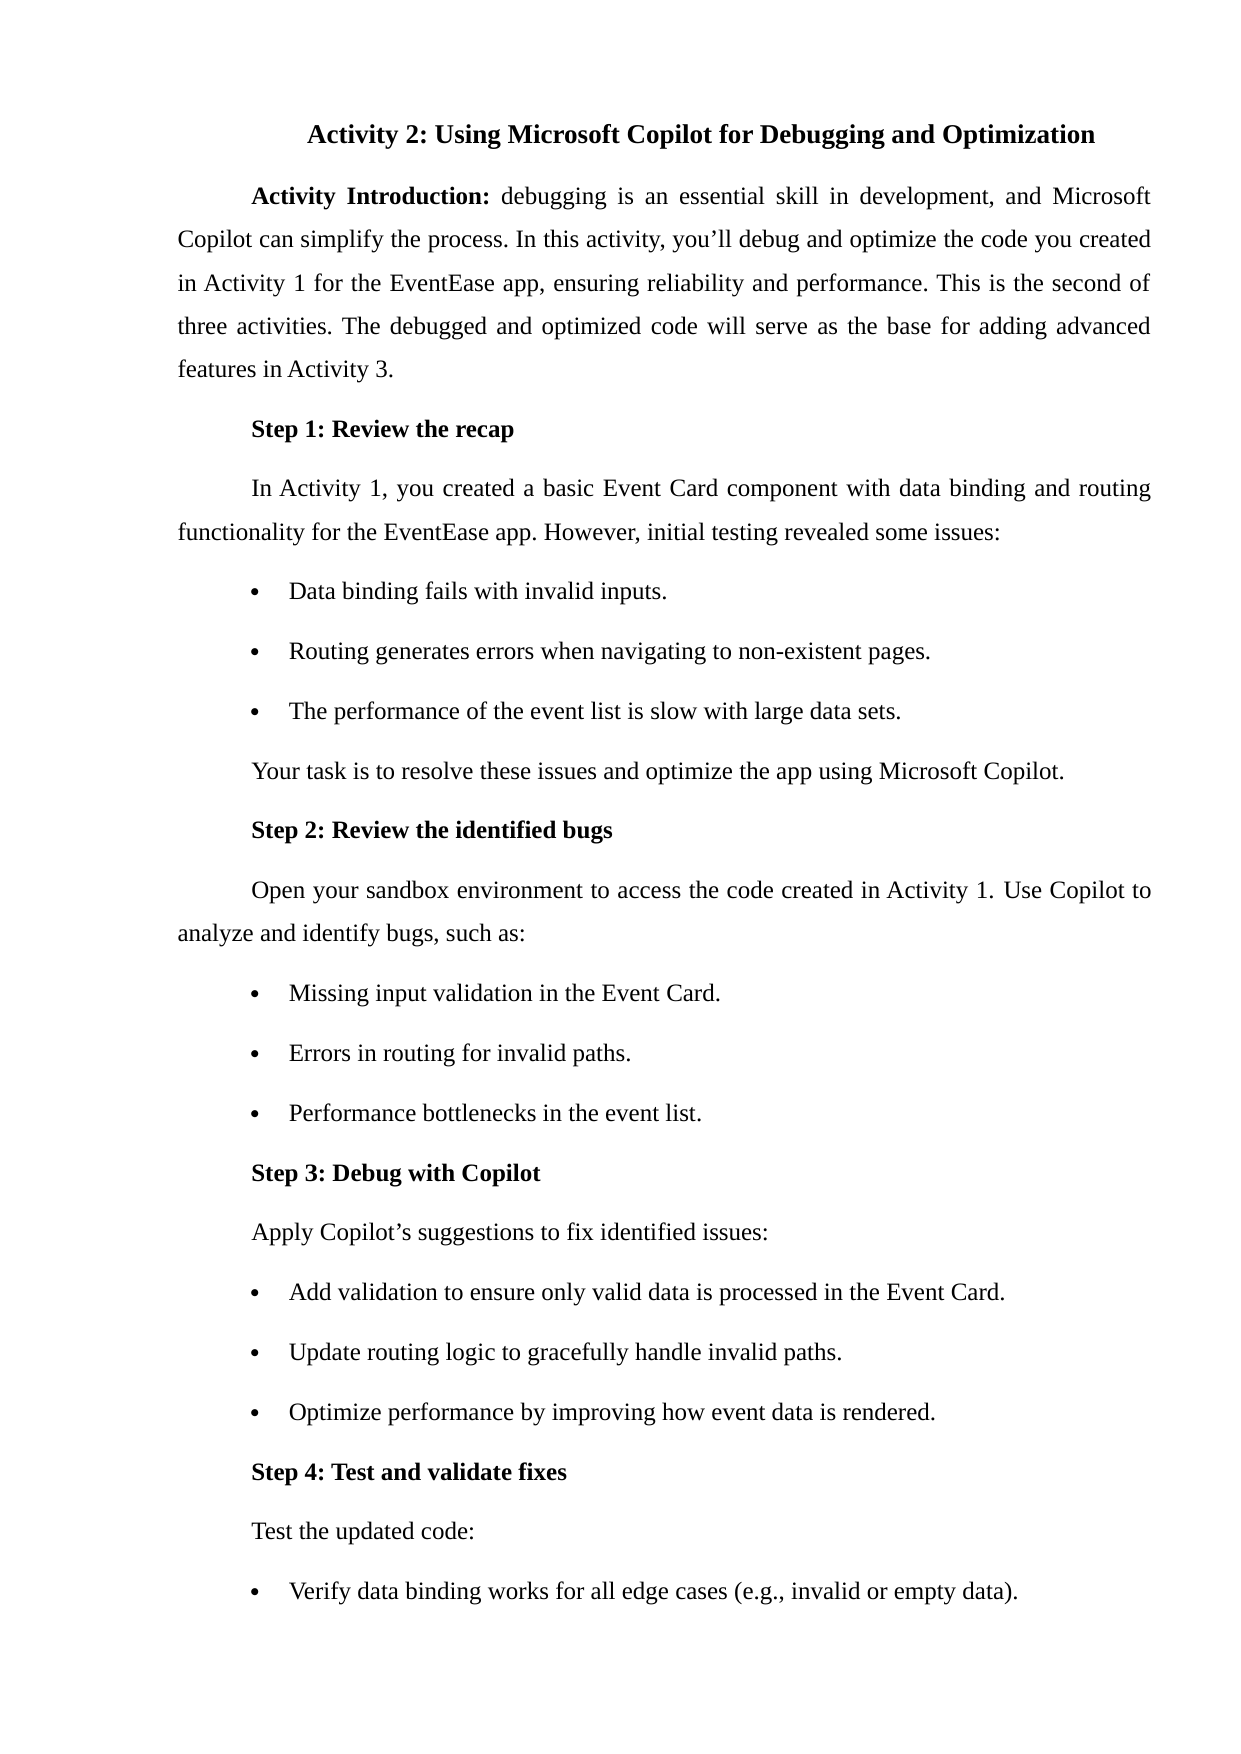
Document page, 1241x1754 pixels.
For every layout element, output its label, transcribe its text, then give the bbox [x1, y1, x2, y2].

text Activity 2: Using Microsoft Copilot for Debugging and Optimization [177, 118, 1152, 149]
text Step З: Debug with Copilot [177, 1158, 1152, 1186]
text Test the updated code: [177, 1516, 1152, 1545]
list Routing generates errors when navigating to non-existent pages. [251, 636, 1152, 665]
text Activity Introduction: debugging is an essential skill in development, and Microsoft Copilot can simplify the process. In this activity, you’ll debug and optimize the code you created in Activity 1 for the EventEase app, ensuring reliability and performance. This is the second of three activities. The debugged and optimized code will serve as the base for adding advanced features in Activity 3. [177, 181, 1152, 383]
text Step 1: Review the recap [177, 414, 1152, 442]
text Apply Copilot’s suggestions to fix identified issues: [177, 1217, 1152, 1246]
list Add validation to ensure only valid data is processed in the Event Card. [251, 1277, 1152, 1306]
text Step 4: Test and validate fixes [177, 1457, 1152, 1485]
list Data binding fails with invalid inputs. [251, 576, 1152, 605]
list Optimize performance by improving how event data is rendered. [251, 1397, 1152, 1426]
text Open your sandbox environment to access the code created in Activity 1. Use Copilot to analyze and identify bugs, such as: [177, 875, 1152, 947]
text Your task is to resolve these issues and optimize the app using Microsoft Copilot. [177, 756, 1152, 784]
list Verify data binding works for all edge cases (e.g., invalid or empty data). [251, 1576, 1152, 1605]
list Performance bottlenecks in the event list. [251, 1098, 1152, 1127]
list The performance of the event list is slow with large data sets. [251, 696, 1152, 725]
text Step 2: Review the identified bugs [177, 816, 1152, 844]
list Missing input validation in the Event Card. [251, 978, 1152, 1007]
list Errors in routing for invalid paths. [251, 1038, 1152, 1067]
list Update routing logic to gracefully handle invalid paths. [251, 1337, 1152, 1366]
text In Activity 1, you created a basic Event Card component with data binding and routing functionality for the EventEase app. However, initial testing revealed some issues: [177, 473, 1152, 545]
